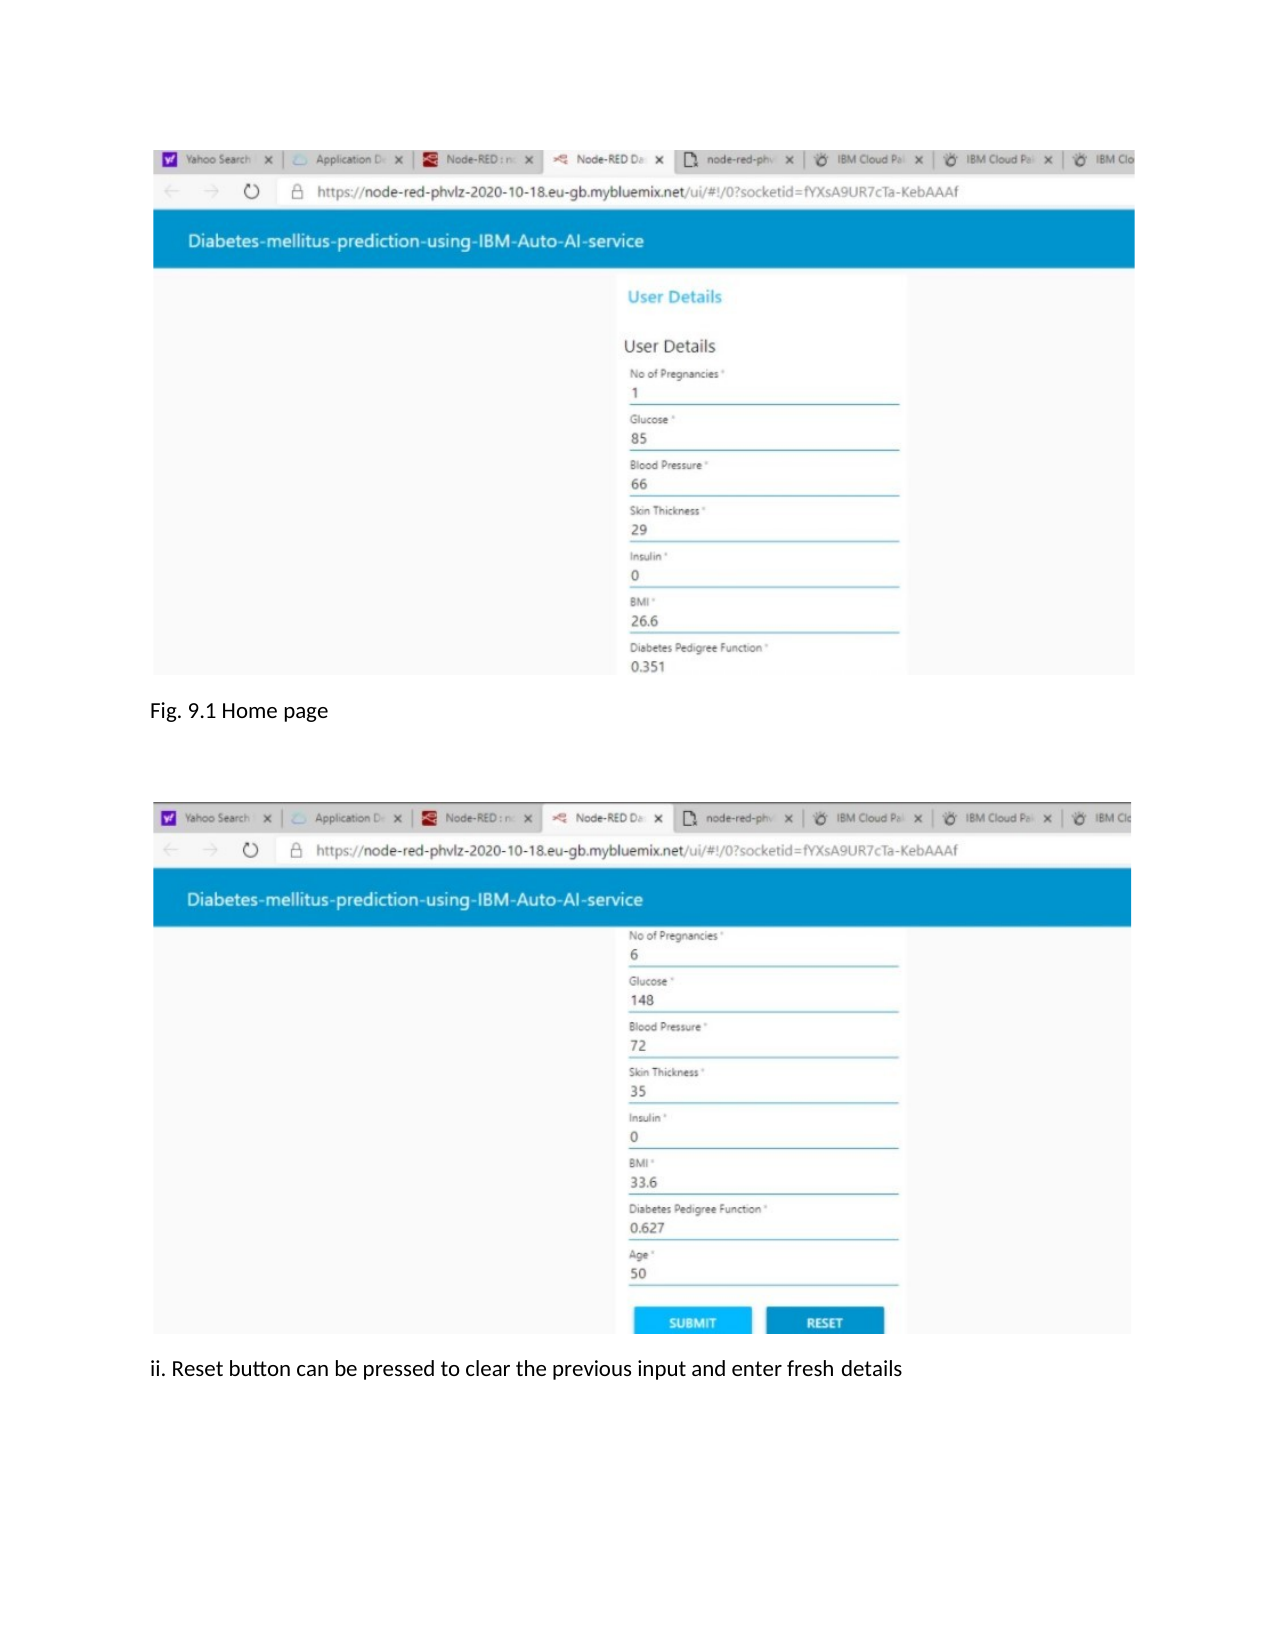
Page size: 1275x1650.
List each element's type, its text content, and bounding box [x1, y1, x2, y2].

picture [153, 150, 1135, 211]
picture [188, 891, 643, 911]
picture [153, 267, 1135, 675]
picture [189, 233, 644, 252]
picture [669, 1318, 716, 1329]
picture [153, 925, 1132, 1334]
text Fig. 9.1 Home page [150, 696, 1275, 724]
picture [153, 802, 1132, 869]
picture [807, 1318, 843, 1329]
